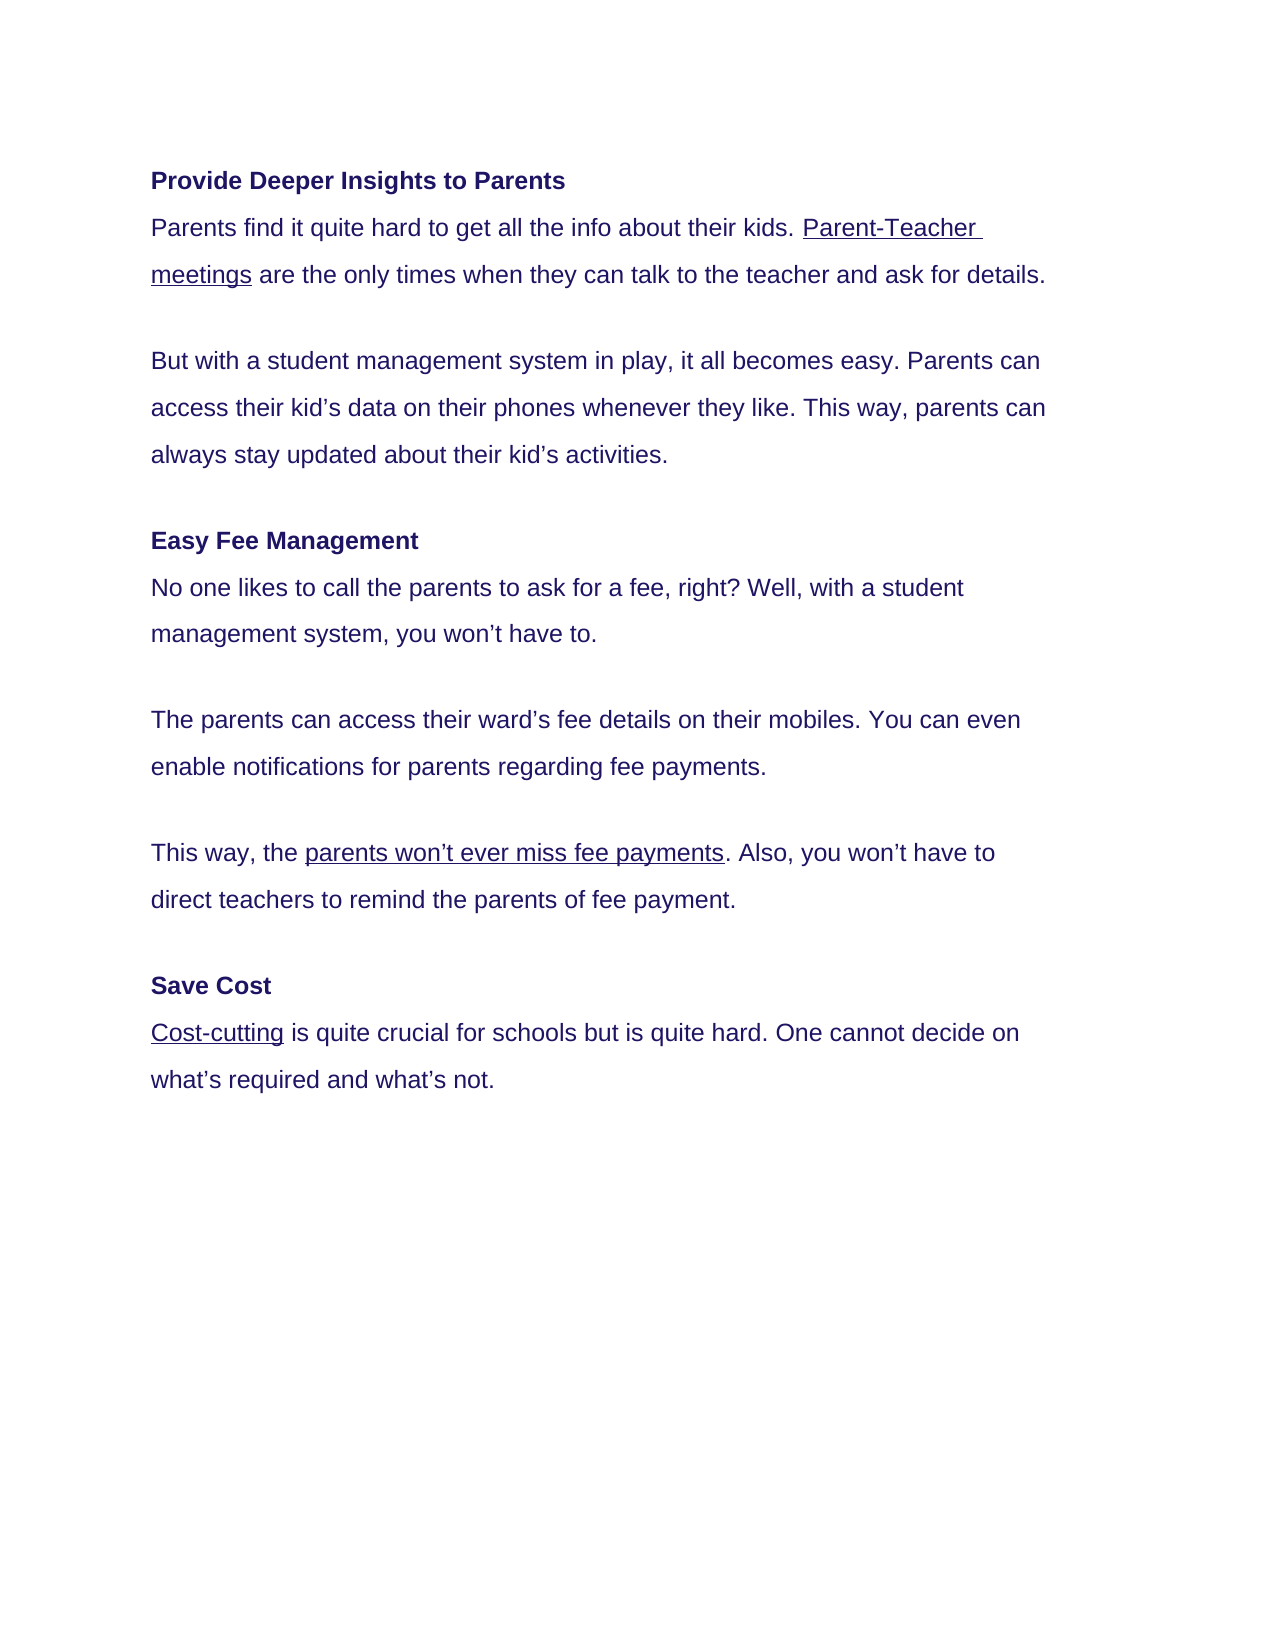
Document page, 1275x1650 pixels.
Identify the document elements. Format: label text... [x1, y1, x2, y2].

text This way, the parents won’t ever miss fee payments. Also, you won’t have to direct teachers to remind the parents of fee payment. [151, 820, 1057, 914]
text Provide Deeper Insights to Parents Parents find it quite hard to get all the info about their kids. Parent-Teacher meetings are the only times when they can talk to the teacher and ask for details. [151, 148, 1057, 289]
text Save Cost Cost-cutting is quite crucial for schools but is quite hard. One cannot decide on what’s required and what’s not. [151, 953, 1057, 1093]
text The parents can access their ward’s fee details on their mobiles. You can even enable notifications for parents regarding fee payments. [151, 687, 1057, 781]
text Easy Fee Management No one likes to call the parents to ask for a fee, right? Well, with a student management system, you won’t have to. [151, 507, 1057, 648]
text But with a student management system in play, it all becomes easy. Parents can access their kid’s data on their phones whenever they like. This way, parents can always stay updated about their kid’s activities. [151, 328, 1057, 468]
